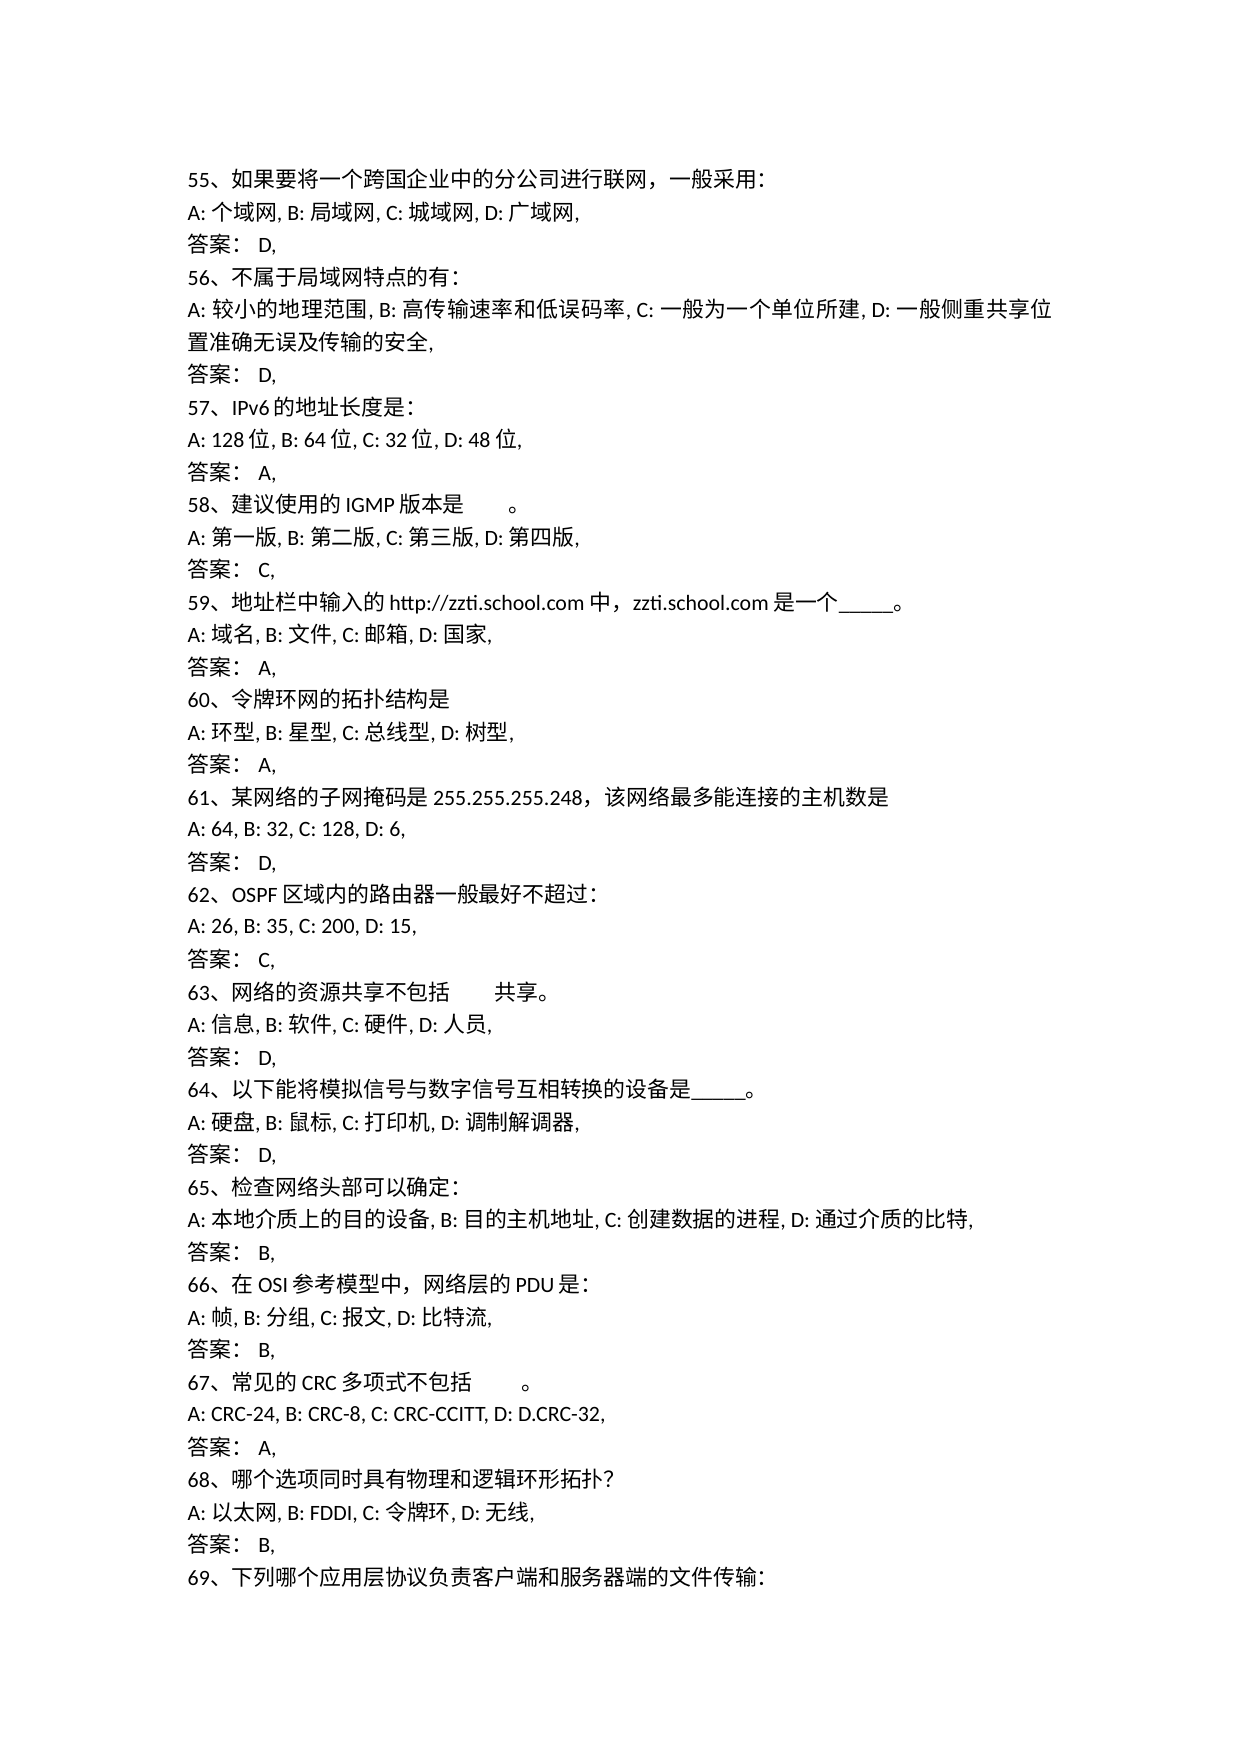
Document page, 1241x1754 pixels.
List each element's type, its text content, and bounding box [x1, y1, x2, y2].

text A: 个域网, B: 局域网, C: 城域网, D: 广域网, [187, 194, 1053, 227]
text 63、网络的资源共享不包括 共享。 [187, 974, 1053, 1007]
text A: 以太网, B: FDDI, C: 令牌环, D: 无线, [187, 1494, 1053, 1527]
text A: 26, B: 35, C: 200, D: 15, [187, 909, 1053, 942]
text 65、检查网络头部可以确定： [187, 1169, 1053, 1202]
text A: CRC-24, B: CRC-8, C: CRC-CCITT, D: D.CRC-32, [187, 1397, 1053, 1429]
text 答案： B, [187, 1234, 1053, 1267]
text A: 较小的地理范围, B: 高传输速率和低误码率, C: 一般为一个单位所建, D: 一般侧重共享位置准确无误及传输的安全, [187, 292, 1053, 357]
text A: 64, B: 32, C: 128, D: 6, [187, 812, 1053, 844]
text 67、常见的CRC多项式不包括 。 [187, 1364, 1053, 1397]
text A: 第一版, B: 第二版, C: 第三版, D: 第四版, [187, 519, 1053, 552]
text 55、如果要将一个跨国企业中的分公司进行联网，一般采用： [187, 162, 1053, 194]
text 答案： D, [187, 227, 1053, 259]
text A: 128位, B: 64位, C: 32位, D: 48位, [187, 422, 1053, 454]
text 69、下列哪个应用层协议负责客户端和服务器端的文件传输： [187, 1559, 1053, 1592]
text 答案： C, [187, 552, 1053, 584]
text A: 帧, B: 分组, C: 报文, D: 比特流, [187, 1299, 1053, 1332]
text 答案： D, [187, 357, 1053, 389]
text 62、OSPF区域内的路由器一般最好不超过： [187, 877, 1053, 909]
text 答案： B, [187, 1527, 1053, 1559]
text 答案： D, [187, 1137, 1053, 1169]
text 答案： A, [187, 454, 1053, 487]
text 答案： B, [187, 1332, 1053, 1364]
text 58、建议使用的IGMP版本是 。 [187, 487, 1053, 519]
text 答案： A, [187, 1429, 1053, 1462]
text 57、IPv6的地址长度是： [187, 389, 1053, 422]
text A: 硬盘, B: 鼠标, C: 打印机, D: 调制解调器, [187, 1104, 1053, 1137]
text A: 环型, B: 星型, C: 总线型, D: 树型, [187, 714, 1053, 747]
text A: 域名, B: 文件, C: 邮箱, D: 国家, [187, 617, 1053, 649]
text 答案： D, [187, 844, 1053, 877]
text 答案： C, [187, 942, 1053, 974]
text 答案： D, [187, 1039, 1053, 1072]
text 60、令牌环网的拓扑结构是 [187, 682, 1053, 714]
text 68、哪个选项同时具有物理和逻辑环形拓扑？ [187, 1462, 1053, 1494]
text 56、不属于局域网特点的有： [187, 259, 1053, 292]
text 59、地址栏中输入的http://zzti.school.com中，zzti.school.com是一个_____。 [187, 584, 1053, 617]
text 答案： A, [187, 747, 1053, 779]
text 66、在OSI参考模型中，网络层的PDU是： [187, 1267, 1053, 1299]
text 答案： A, [187, 649, 1053, 682]
text A: 信息, B: 软件, C: 硬件, D: 人员, [187, 1007, 1053, 1039]
text A: 本地介质上的目的设备, B: 目的主机地址, C: 创建数据的进程, D: 通过介质的比特, [187, 1202, 1053, 1234]
text 61、某网络的子网掩码是255.255.255.248，该网络最多能连接的主机数是 [187, 779, 1053, 812]
text 64、以下能将模拟信号与数字信号互相转换的设备是_____。 [187, 1072, 1053, 1104]
